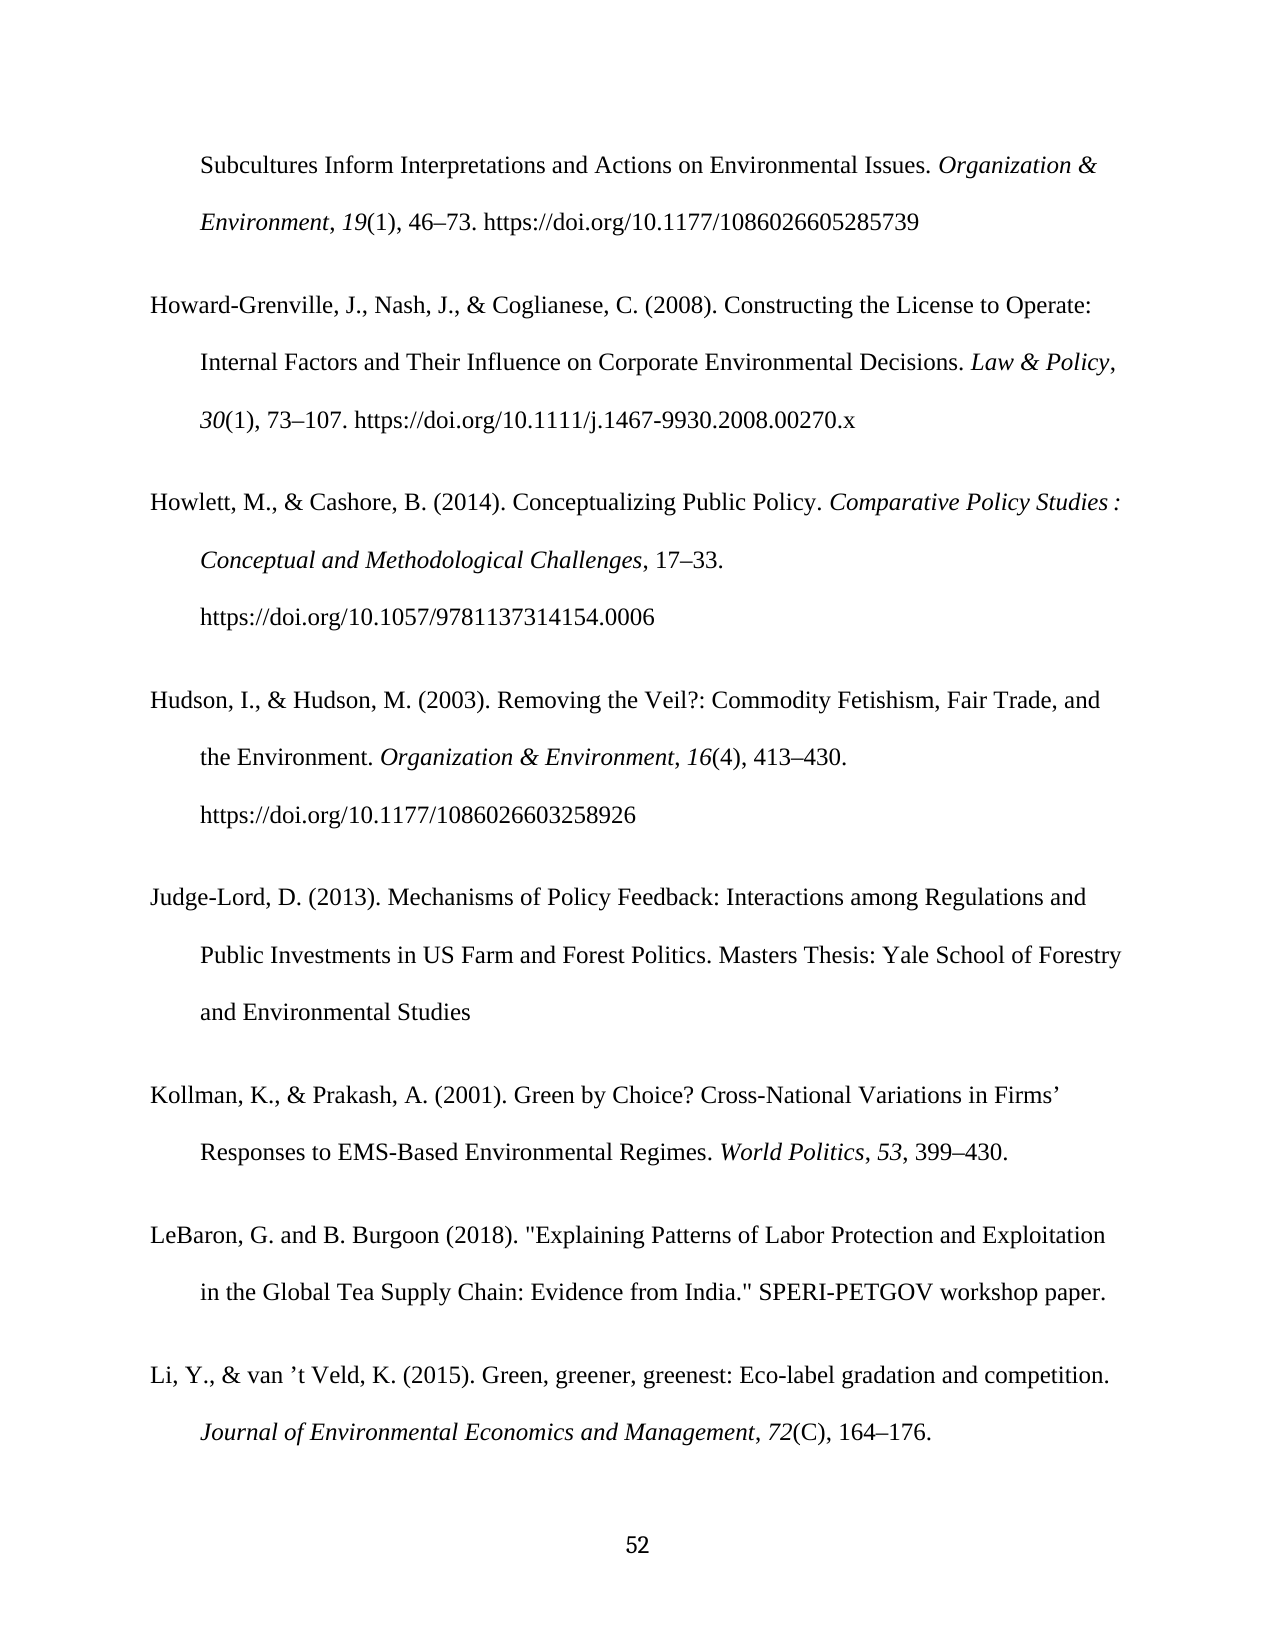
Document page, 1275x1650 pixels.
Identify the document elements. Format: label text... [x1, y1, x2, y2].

text LeBaron, G. and B. Burgoon (2018). "Explaining Patterns of Labor Protection and Exploitation in the Global Tea Supply Chain: Evidence from India." SPERI-PETGOV workshop paper. [150, 1220, 1125, 1306]
text Kollman, K., & Prakash, A. (2001). Green by Choice? Cross-National Variations in Firms’ Responses to EMS-Based Environmental Regimes. World Politics, 53, 399–430. [150, 1080, 1125, 1166]
text Howlett, M., & Cashore, B. (2014). Conceptualizing Public Policy. Comparative Policy Studies : Conceptual and Methodological Challenges, 17–33. https://doi.org/10.1057/9781137314154.0006 [150, 487, 1125, 631]
text Hudson, I., & Hudson, M. (2003). Removing the Veil?: Commodity Fetishism, Fair Trade, and the Environment. Organization & Environment, 16(4), 413–430. https://doi.org/10.1177/1086026603258926 [150, 685, 1125, 829]
text Judge-Lord, D. (2013). Mechanisms of Policy Feedback: Interactions among Regulations and Public Investments in US Farm and Forest Politics. Masters Thesis: Yale School of Forestry and Environmental Studies [150, 882, 1125, 1026]
